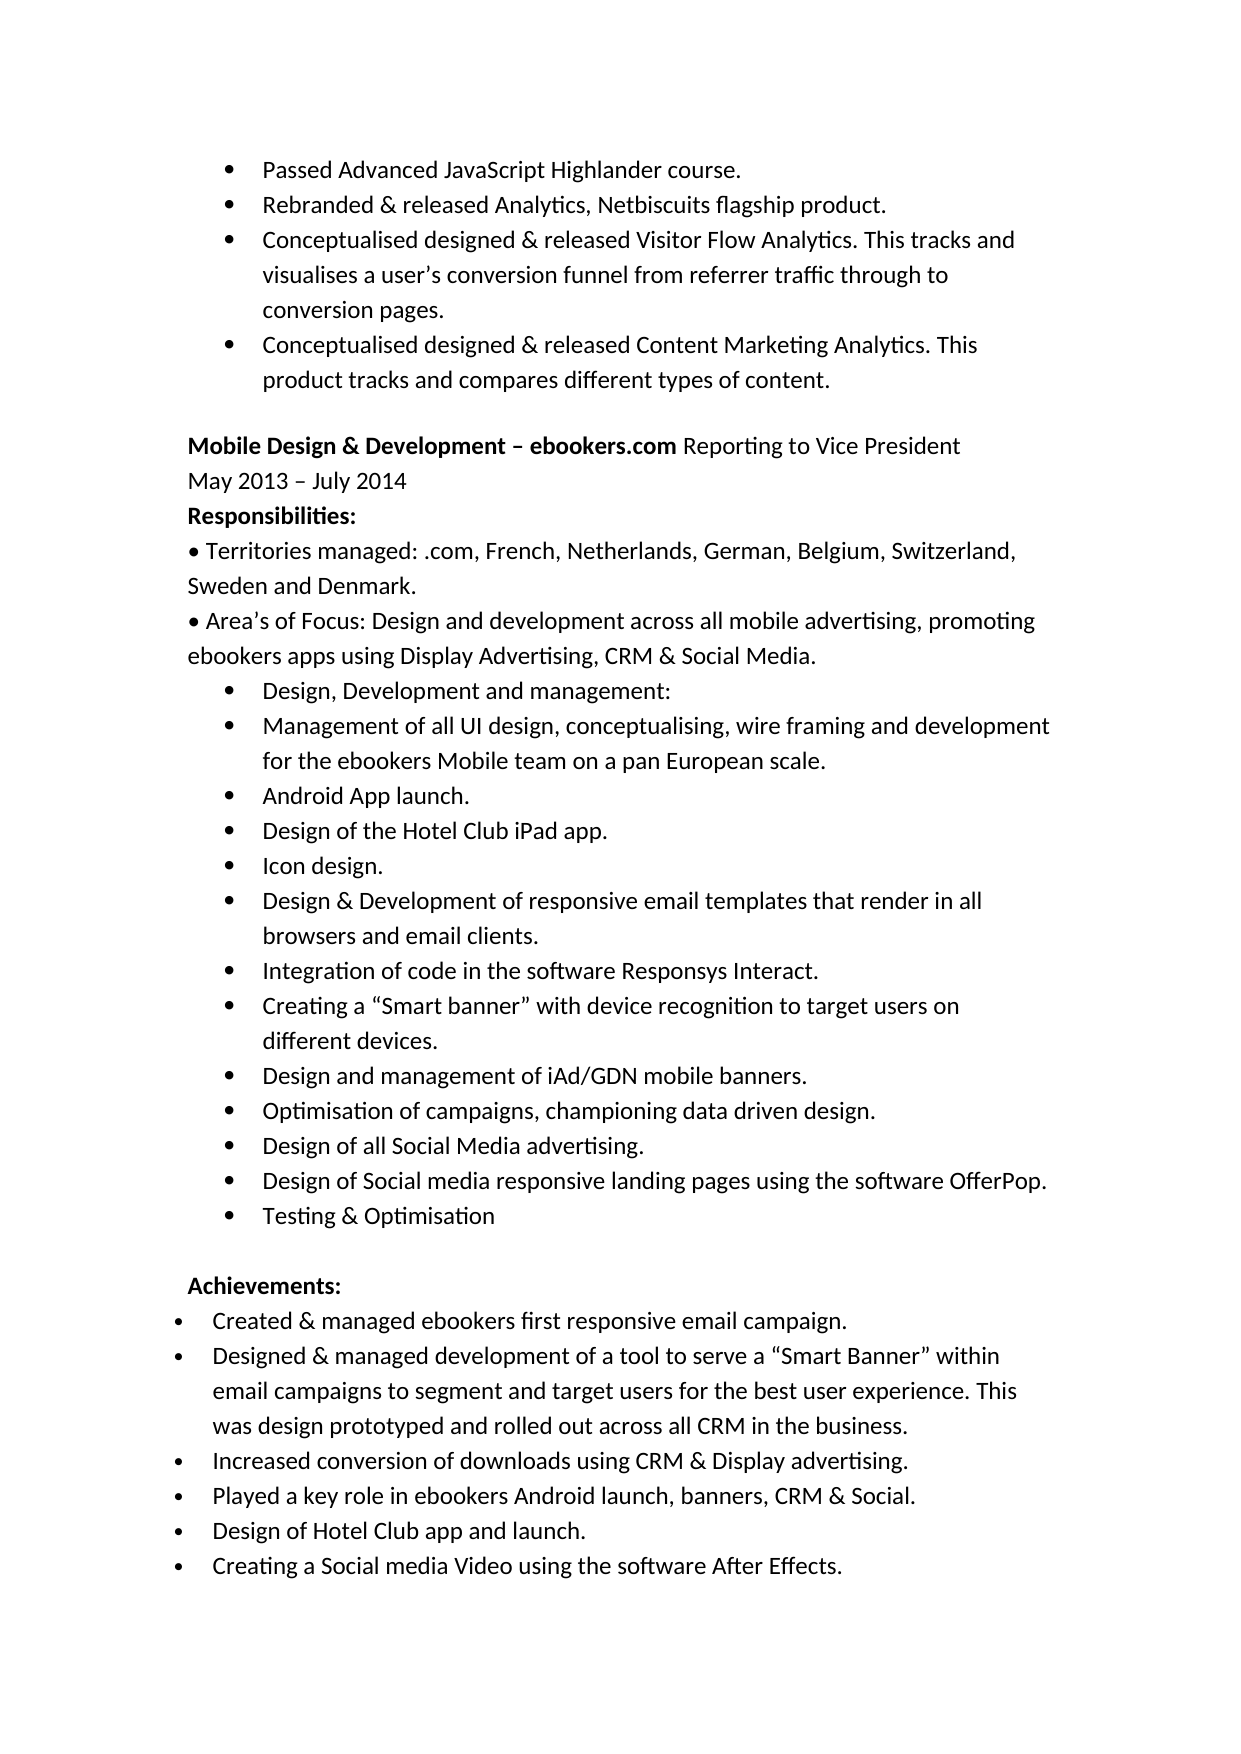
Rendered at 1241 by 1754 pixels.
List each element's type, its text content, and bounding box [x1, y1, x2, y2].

text Achievements: [187, 1266, 1053, 1301]
text Mobile Design & Development – ebookers.com Reporting to Vice President May 2013 – July 2014 [187, 426, 1053, 496]
text • Territories managed: .com, French, Netherlands, German, Belgium, Switzerland, Sweden and Denmark. • Area’s of Focus: Design and development across all mobile advertising, promoting ebookers apps using Display Advertising, CRM & Social Media. [187, 531, 1053, 671]
list Played a key role in ebookers Android launch, banners, CRM & Social. [175, 1476, 1053, 1511]
list Android App launch. [225, 776, 1053, 811]
list Designed & managed development of a tool to serve a “Smart Banner” within email campaigns to segment and target users for the best user experience. This was design prototyped and rolled out across all CRM in the business. [175, 1336, 1053, 1441]
list Design of all Social Media advertising. [225, 1126, 1053, 1161]
list Design, Development and management: [225, 671, 1053, 706]
list Conceptualised designed & released Visitor Flow Analytics. This tracks and visualises a user’s conversion funnel from referrer traffic through to conversion pages. [225, 220, 1053, 325]
list Testing & Optimisation [225, 1196, 1053, 1231]
list Design of the Hotel Club iPad app. [225, 811, 1053, 846]
list Management of all UI design, conceptualising, wire framing and development for the ebookers Mobile team on a pan European scale. [225, 706, 1053, 776]
list Passed Advanced JavaScript Highlander course. [225, 150, 1053, 185]
list Increased conversion of downloads using CRM & Display advertising. [175, 1441, 1053, 1476]
list Design of Social media responsive landing pages using the software OfferPop. [225, 1161, 1053, 1196]
list Design of Hotel Club app and launch. [175, 1511, 1053, 1546]
list Rebranded & released Analytics, Netbiscuits flagship product. [225, 185, 1053, 220]
text Responsibilities: [187, 496, 1053, 531]
list Integration of code in the software Responsys Interact. [225, 951, 1053, 986]
list Creating a “Smart banner” with device recognition to target users on different devices. [225, 986, 1053, 1056]
list Created & managed ebookers first responsive email campaign. [175, 1301, 1053, 1336]
list Optimisation of campaigns, championing data driven design. [225, 1091, 1053, 1126]
list Design & Development of responsive email templates that render in all browsers and email clients. [225, 881, 1053, 951]
list Design and management of iAd/GDN mobile banners. [225, 1056, 1053, 1091]
list Icon design. [225, 846, 1053, 881]
list Creating a Social media Video using the software After Effects. [175, 1546, 1053, 1581]
list Conceptualised designed & released Content Marketing Analytics. This product tracks and compares different types of content. [225, 325, 1053, 395]
